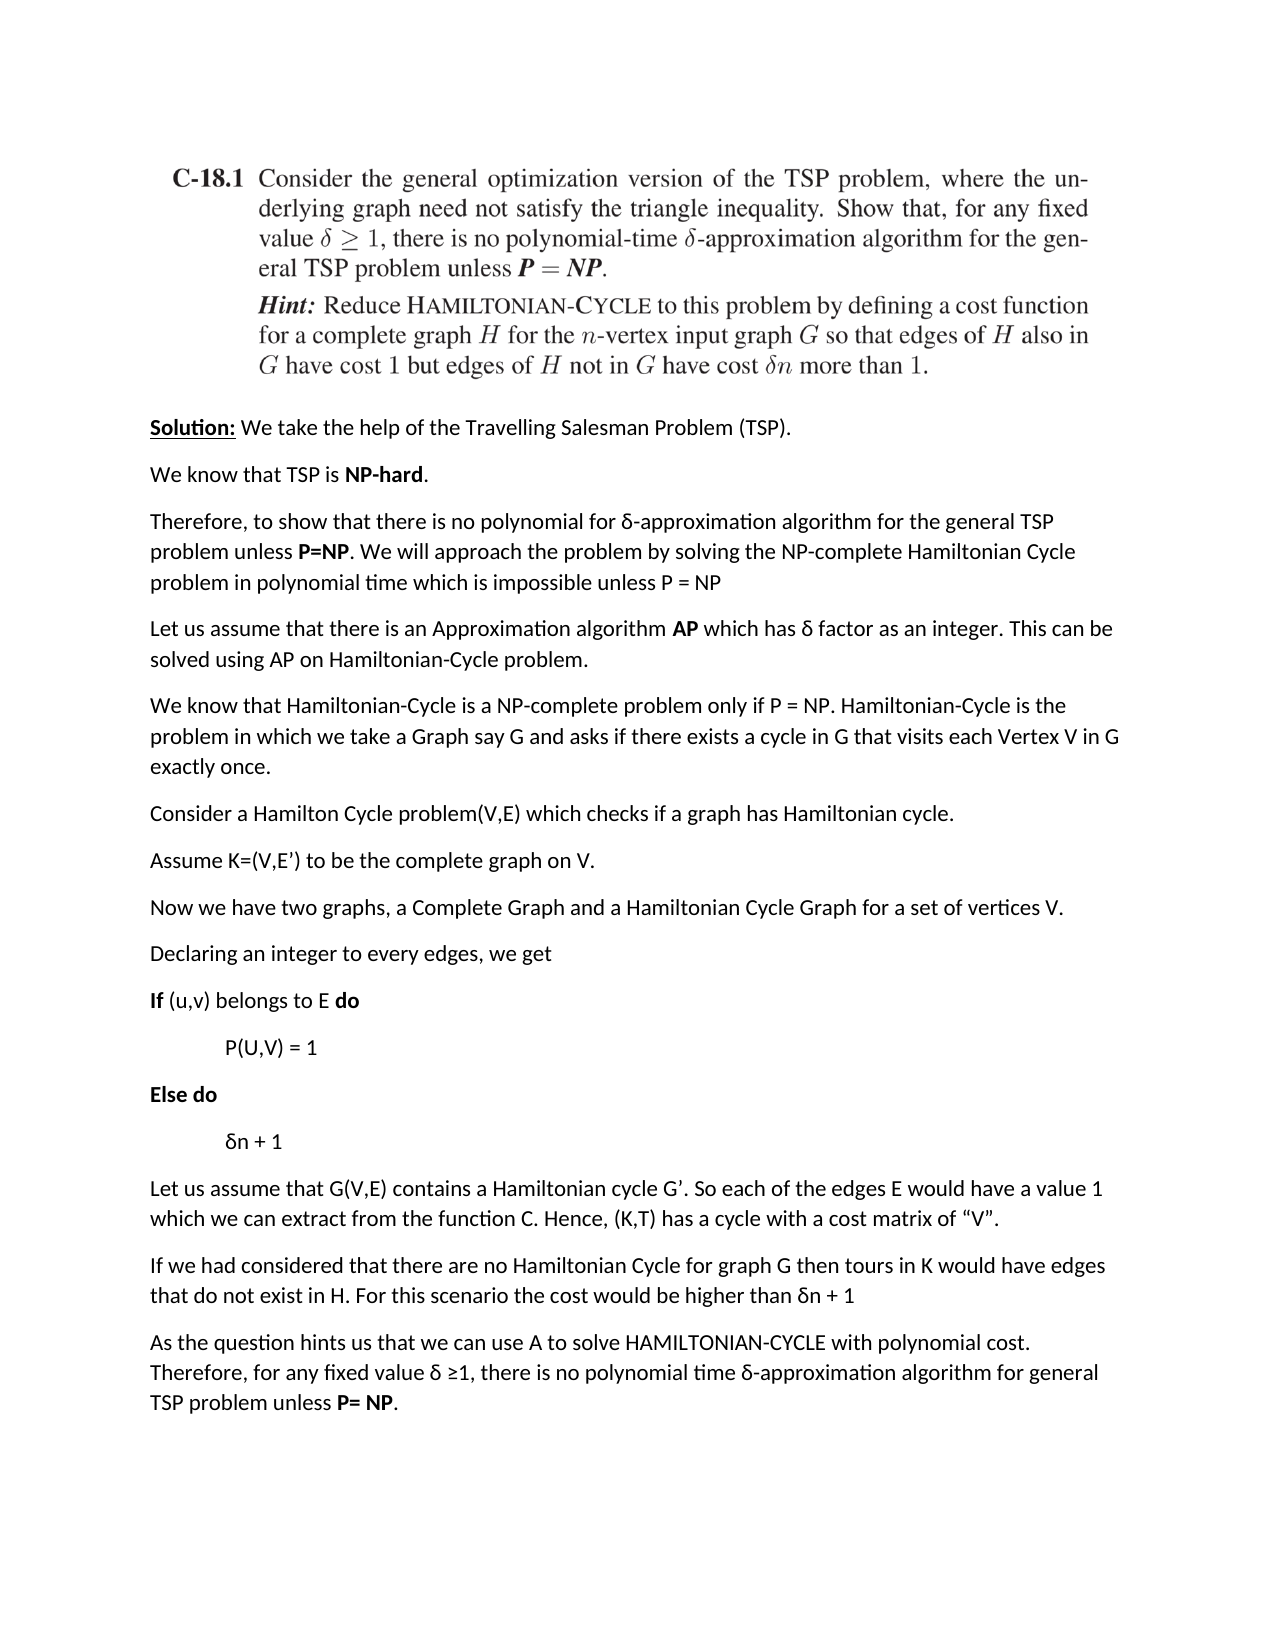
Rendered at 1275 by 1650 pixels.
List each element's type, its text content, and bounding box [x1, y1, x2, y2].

picture [150, 150, 1124, 395]
text Let us assume that there is an Approximation algorithm AP which has δ factor as an integer. This can be solved using AP on Hamiltonian-Cycle problem. [150, 614, 1125, 673]
text δn + 1 [150, 1127, 1125, 1155]
text Assume K=(V,E’) to be the complete graph on V. [150, 846, 1125, 874]
text If we had considered that there are no Hamiltonian Cycle for graph G then tours in K would have edges that do not exist in H. For this scenario the cost would be higher than δn + 1 [150, 1251, 1125, 1309]
text Solution: We take the help of the Travelling Salesman Problem (TSP). [150, 413, 1125, 442]
text P(U,V) = 1 [150, 1033, 1125, 1061]
text Declaring an integer to every edges, we get [150, 939, 1125, 968]
text We know that TSP is NP-hard. [150, 460, 1125, 488]
text Therefore, to show that there is no polynomial for δ-approximation algorithm for the general TSP problem unless P=NP. We will approach the problem by solving the NP-complete Hamiltonian Cycle problem in polynomial time which is impossible unless P = NP [150, 507, 1125, 596]
text Else do [150, 1080, 1125, 1108]
text If (u,v) belongs to E do [150, 986, 1125, 1014]
text Let us assume that G(V,E) contains a Hamiltonian cycle G’. So each of the edges E would have a value 1 which we can extract from the function C. Hence, (K,T) has a cycle with a cost matrix of “V”. [150, 1174, 1125, 1232]
text As the question hints us that we can use A to solve HAMILTONIAN-CYCLE with polynomial cost. Therefore, for any fixed value δ ≥1, there is no polynomial time δ-approximation algorithm for general TSP problem unless P= NP. [150, 1328, 1125, 1417]
text Now we have two graphs, a Complete Graph and a Hamiltonian Cycle Graph for a set of vertices V. [150, 893, 1125, 921]
text We know that Hamiltonian-Cycle is a NP-complete problem only if P = NP. Hamiltonian-Cycle is the problem in which we take a Graph say G and asks if there exists a cycle in G that visits each Vertex V in G exactly once. [150, 692, 1125, 780]
text Consider a Hamilton Cycle problem(V,E) which checks if a graph has Hamiltonian cycle. [150, 799, 1125, 827]
